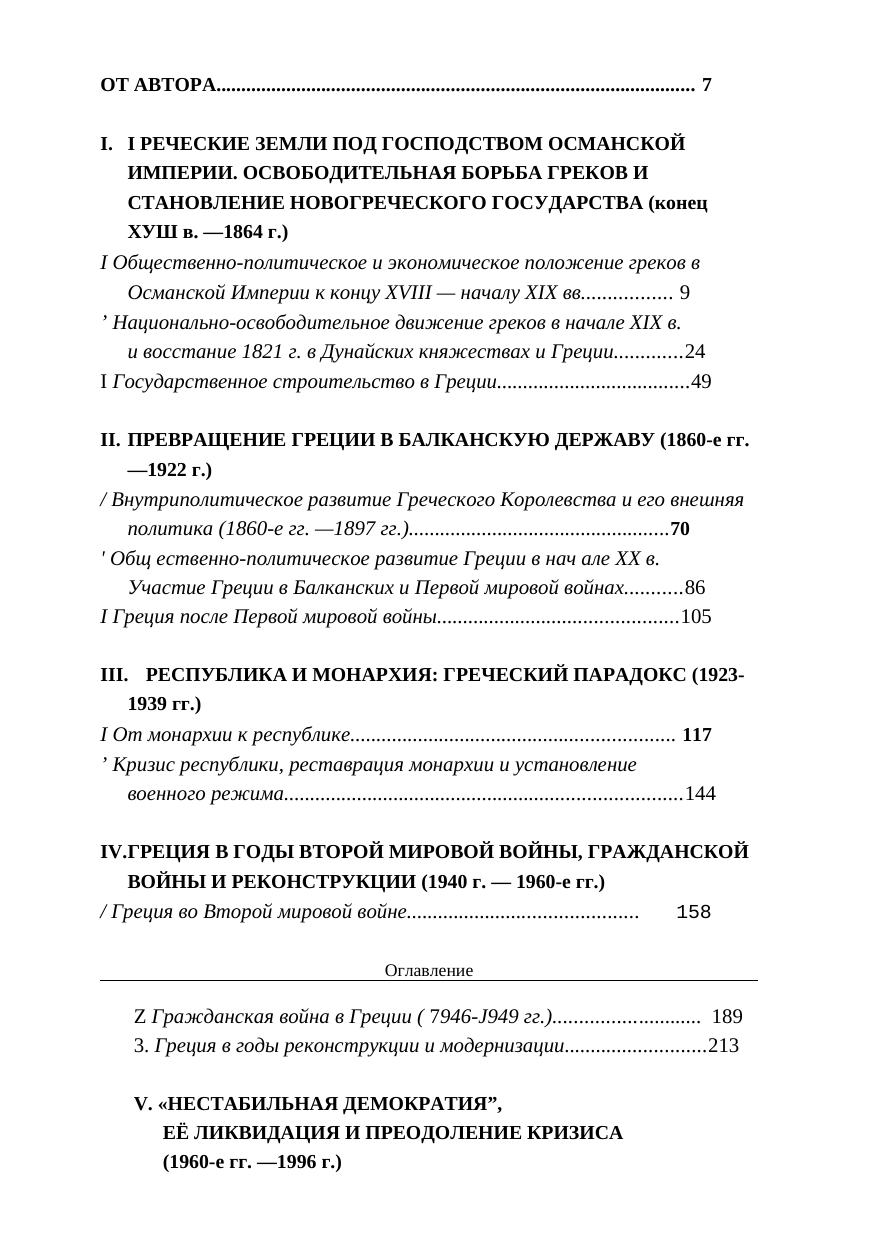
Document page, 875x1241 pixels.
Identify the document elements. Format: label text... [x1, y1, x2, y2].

text V. «НЕСТАБИЛЬНАЯ ДЕМОКРАТИЯ”, [100, 1092, 758, 1114]
list ПРЕВРАЩЕНИЕ ГРЕЦИИ В БАЛКАНСКУЮ ДЕРЖАВУ (1860-е гг. —1922 г.) [100, 428, 758, 480]
list ГРЕЦИЯ В ГОДЫ ВТОРОЙ МИРОВОЙ ВОЙНЫ, ГРАЖДАНСКОЙ ВОЙНЫ И РЕКОНСТРУКЦИИ (1940 г. — 1960-е гг.) [100, 840, 758, 893]
text I От монархии к республике. 117 [100, 722, 758, 746]
text I Греция после Первой мировой войны 105 [100, 604, 758, 628]
text I Государственное строительство в Греции. 49 [100, 369, 758, 393]
list РЕСПУБЛИКА И МОНАРХИЯ: ГРЕЧЕСКИЙ ПАРАДОКС (1923-1939 гг.) [100, 662, 758, 715]
text / Внутриполитическое развитие Греческого Королевства и его внешняя политика (1860-е гг. —1897 гг.) 70 [100, 487, 758, 540]
text ЕЁ ЛИКВИДАЦИЯ И ПРЕОДОЛЕНИЕ КРИЗИСА [100, 1121, 758, 1143]
text Оглавление [100, 960, 758, 980]
text (1960-е гг. —1996 г.) [100, 1150, 758, 1173]
text I Общественно-политическое и экономическое положение греков в Османской Империи к концу XVIII — началу XIX вв. 9 [100, 250, 758, 304]
text ’ Кризис республики, реставрация монархии и установление [100, 751, 758, 776]
text ОТ АВТОРА. 7 [100, 73, 758, 96]
text и восстание 1821 г. в Дунайских княжествах и Греции 24 [100, 339, 758, 363]
text Z Гражданская война в Греции ( 7946-J949 гг.) ............ 189 [100, 1004, 758, 1028]
text / Греция во Второй мировой войне 158 [100, 899, 758, 925]
text 3. Греция в годы реконструкции и модернизации 213 [100, 1033, 758, 1057]
list I РЕЧЕСКИЕ ЗЕМЛИ ПОД ГОСПОДСТВОМ ОСМАНСКОЙ ИМПЕРИИ. ОСВОБОДИТЕЛЬНАЯ БОРЬБА ГРЕКОВ И СТАНОВЛЕНИЕ НОВОГРЕЧЕСКОГО ГОСУДАРСТВА (конец ХУШ в. —1864 г.) [100, 132, 758, 243]
text Участие Греции в Балканских и Первой мировой войнах 86 [100, 575, 758, 599]
text ’ Национально-освободительное движение греков в начале XIX в. [100, 310, 758, 334]
text ' Общ ественно-политическое развитие Греции в нач але XX в. [100, 546, 758, 569]
text военного режима. 144 [100, 781, 758, 805]
